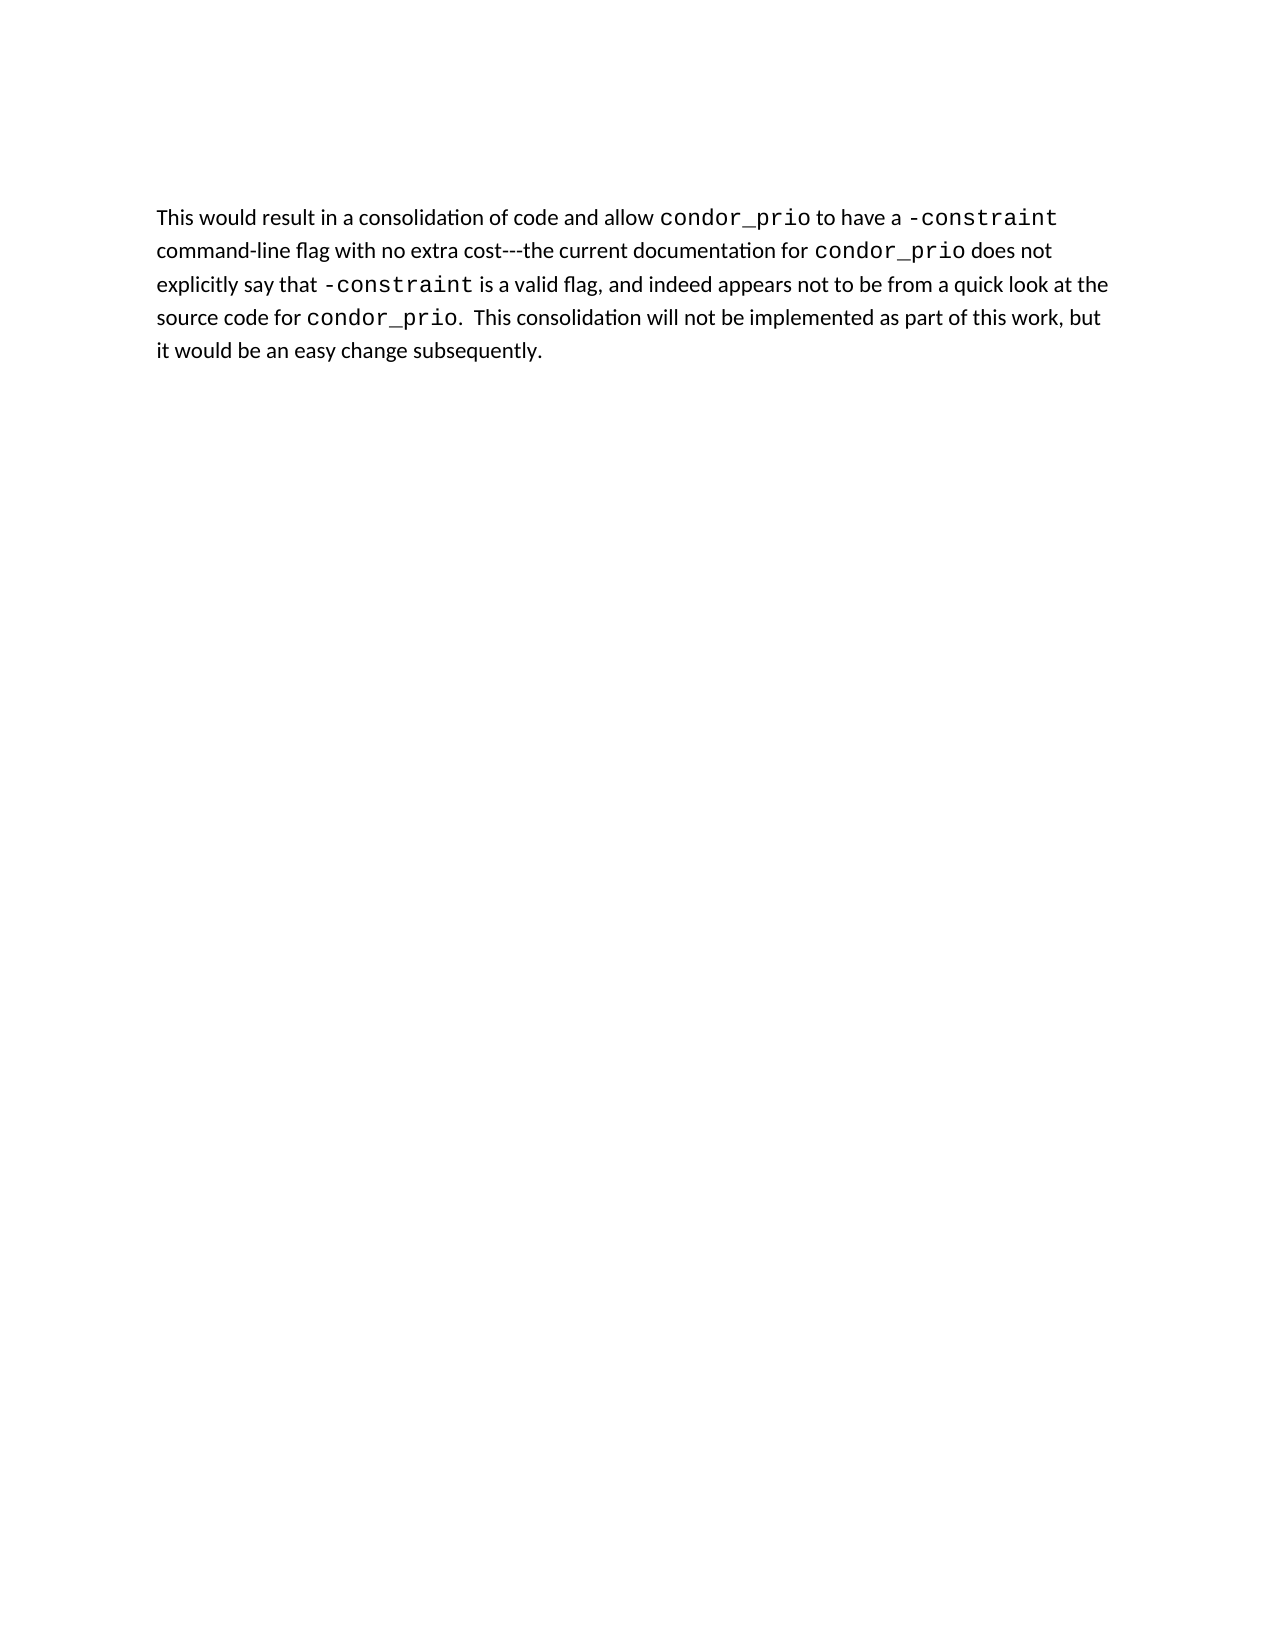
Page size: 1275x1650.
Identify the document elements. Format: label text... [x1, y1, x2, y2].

text This would result in a consolidation of code and allow condor_prio to have a -constraint command-line flag with no extra cost---the current documentation for condor_prio does not explicitly say that -constraint is a valid flag, and indeed appears not to be from a quick look at the source code for condor_prio. This consolidation will not be implemented as part of this work, but it would be an easy change subsequently. [156, 203, 1118, 364]
